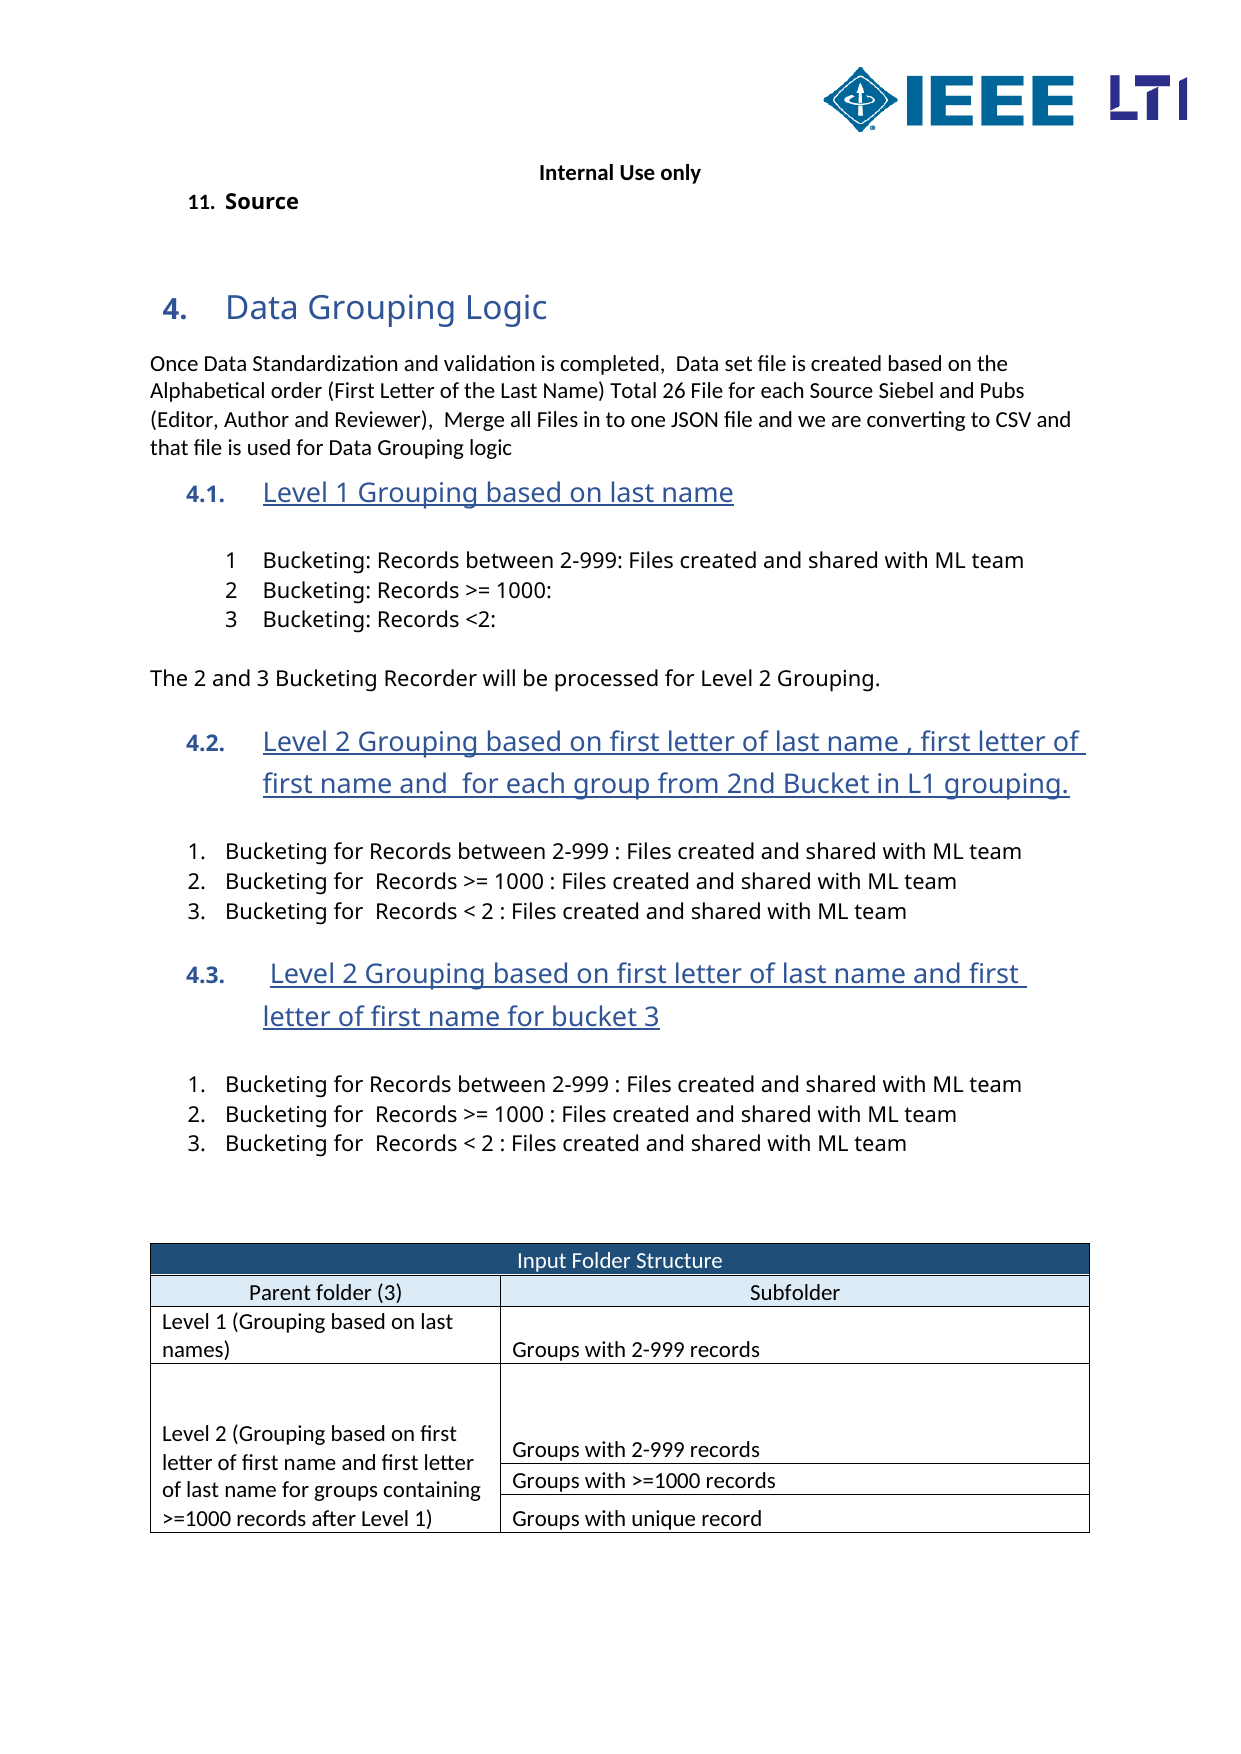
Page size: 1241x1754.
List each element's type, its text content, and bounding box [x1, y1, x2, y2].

list Bucketing for Records < 2 : Files created and shared with ML team [187, 896, 1090, 926]
table_header Input Folder Structure [151, 1244, 1089, 1274]
list Bucketing for Records between 2-999 : Files created and shared with ML team [187, 1069, 1090, 1098]
list Bucketing for Records >= 1000 : Files created and shared with ML team [187, 866, 1090, 896]
table_cell Parent folder (3) [151, 1276, 500, 1306]
picture [823, 67, 858, 97]
list Bucketing: Records >= 1000: [225, 574, 1090, 604]
picture [863, 67, 1074, 132]
subtitle Data Grouping Logic [187, 284, 1090, 329]
table_cell Subfolder [501, 1276, 1089, 1306]
table_cell Groups with unique record [501, 1495, 1089, 1532]
table_cell Level 2 (Grouping based on first letter of first name and first letter of last name for groups containing >=1000 records after Level 1) [151, 1364, 500, 1532]
list Bucketing for Records between 2-999 : Files created and shared with ML team [187, 836, 1090, 866]
picture [858, 85, 863, 115]
picture [845, 96, 853, 102]
subtitle Level 2 Grouping based on first letter of last name and first letter of first name for bucket 3 [225, 955, 1090, 1034]
table_cell Groups with >=1000 records [501, 1464, 1089, 1494]
subtitle Level 2 Grouping based on first letter of last name , first letter of first name and for each group from 2nd Bucket in L1 grouping. [225, 722, 1090, 802]
list Bucketing for Records >= 1000 : Files created and shared with ML team [187, 1098, 1090, 1128]
subtitle Level 1 Grouping based on last name [225, 473, 1090, 510]
table_cell Level 1 (Grouping based on last names) [151, 1307, 500, 1363]
picture [823, 102, 857, 132]
picture [1049, 86, 1074, 115]
text Once Data Standardization and validation is completed, Data set file is created based on the Alphabetical order (First Letter of the Last Name) Total 26 File for each Source Siebel and Pubs (Editor, Author and Reviewer), Merge all Files in to one JSON file and we are converting to CSV and that file is used for Data Grouping logic [150, 349, 1090, 461]
list Bucketing: Records <2: [225, 604, 1090, 634]
text The 2 and 3 Bucketing Recorder will be processed for Level 2 Grouping. [150, 663, 1090, 693]
table_cell Groups with 2-999 records [501, 1307, 1089, 1363]
list Bucketing: Records between 2-999: Files created and shared with ML team [225, 545, 1090, 574]
list Source [187, 186, 1090, 216]
list Bucketing for Records < 2 : Files created and shared with ML team [187, 1128, 1090, 1158]
table_cell Groups with 2-999 records [501, 1364, 1089, 1463]
